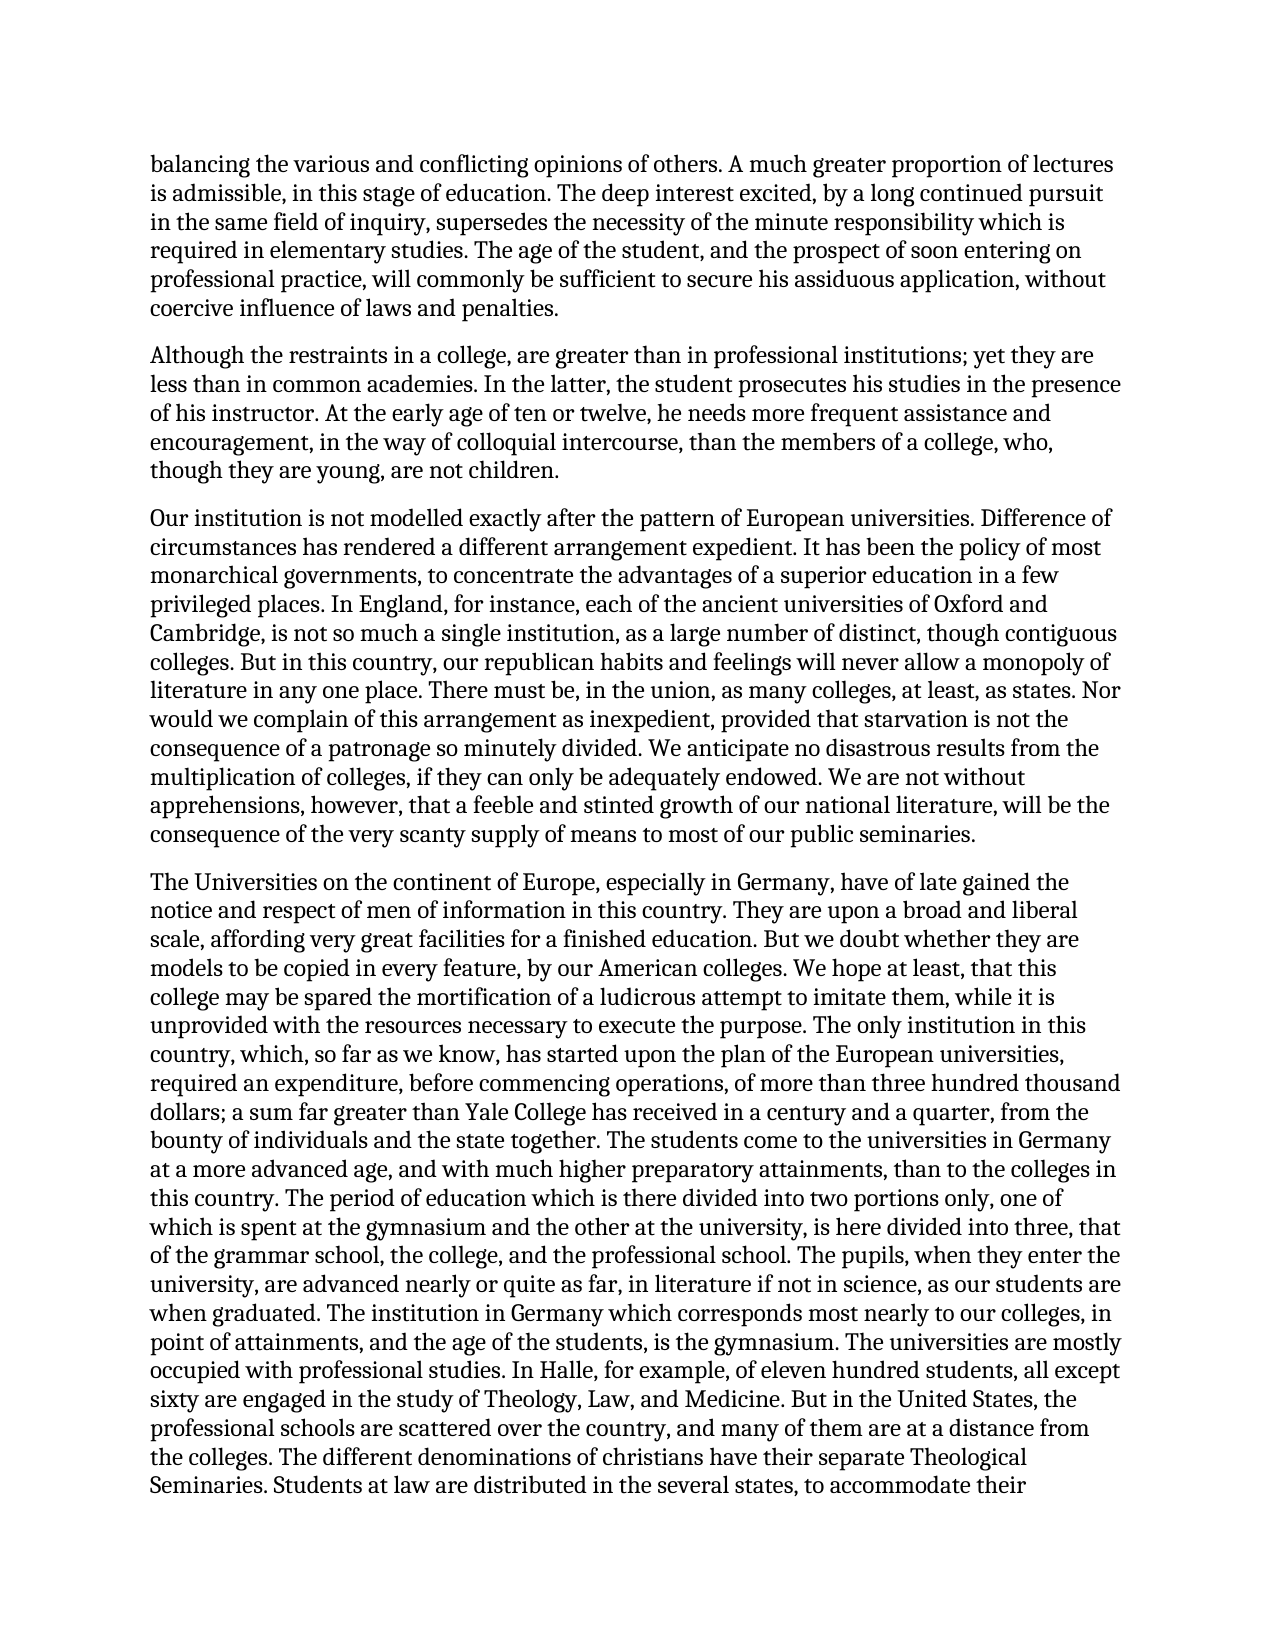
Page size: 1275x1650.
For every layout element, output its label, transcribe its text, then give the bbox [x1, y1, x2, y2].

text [150, 867, 1125, 1500]
text Our institution is not modelled exactly after the pattern of European universities. Difference of circumstances has rendered a different arrangement expedient. It has been the policy of most monarchical governments, to concentrate the advantages of a superior education in a few privileged places. In England, for instance, each of the ancient universities of Oxford and Cambridge, is not so much a single institution, as a large number of distinct, though contiguous colleges. But in this country, our republican habits and feelings will never allow a monopoly of literature in any one place. There must be, in the union, as many colleges, at least, as states. Nor would we complain of this arrangement as inexpedient, provided that starvation is not the consequence of a patronage so minutely divided. We anticipate no disastrous results from the multiplication of colleges, if they can only be adequately endowed. We are not without apprehensions, however, that a feeble and stinted growth of our national literature, will be the consequence of the very scanty supply of means to most of our public seminaries. [150, 504, 1125, 849]
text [150, 150, 1125, 322]
text Although the restraints in a college, are greater than in professional institutions; yet they are less than in common academies. In the latter, the student prosecutes his studies in the presence of his instructor. At the early age of ten or twelve, he needs more frequent assistance and encouragement, in the way of colloquial intercourse, than the members of a college, who, though they are young, are not children. [150, 341, 1125, 485]
